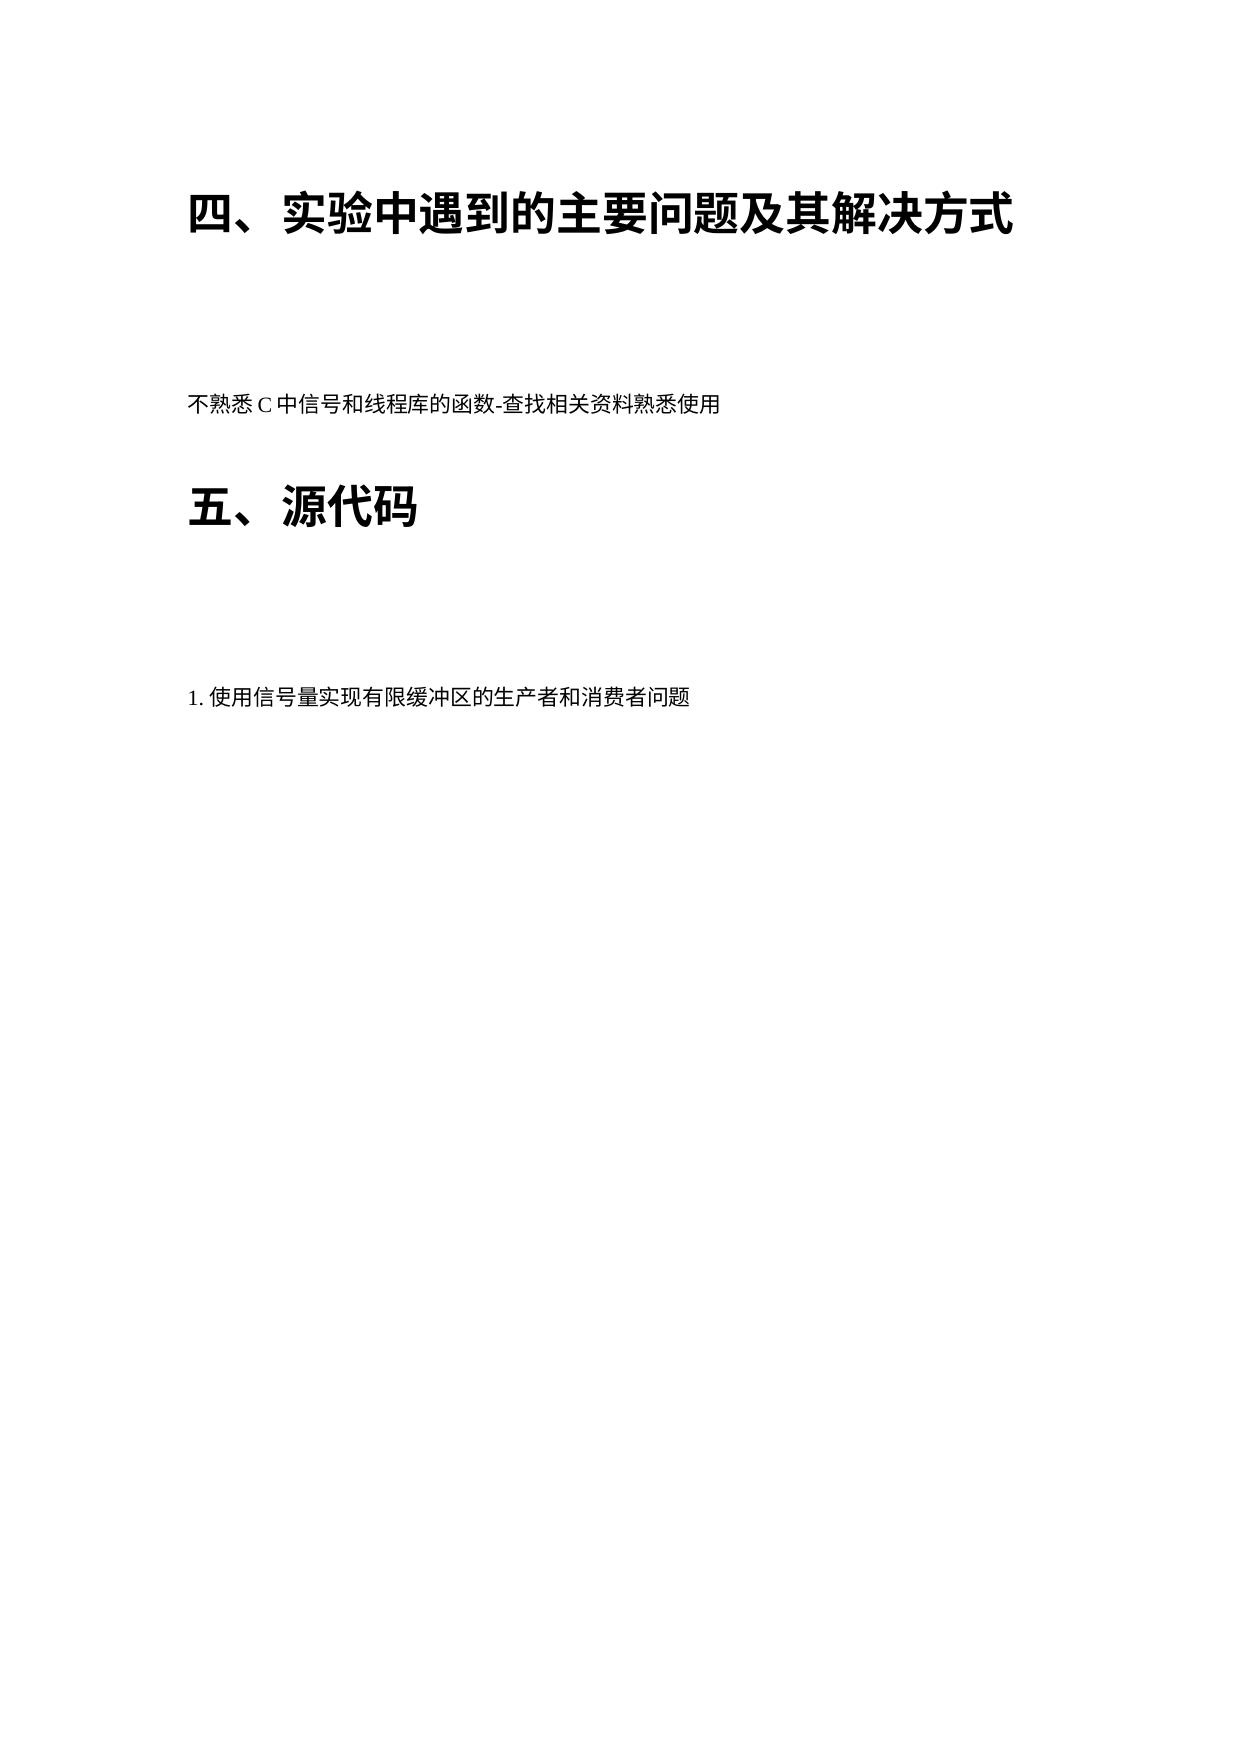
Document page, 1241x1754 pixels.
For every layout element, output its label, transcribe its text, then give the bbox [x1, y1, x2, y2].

subtitle 实验中遇到的主要问题及其解决方式 [187, 162, 1053, 259]
text 1. 使用信号量实现有限缓冲区的生产者和消费者问题 [187, 679, 1053, 712]
subtitle 源代码 [187, 454, 1053, 552]
text 不熟悉C中信号和线程库的函数-查找相关资料熟悉使用 [187, 387, 1053, 419]
